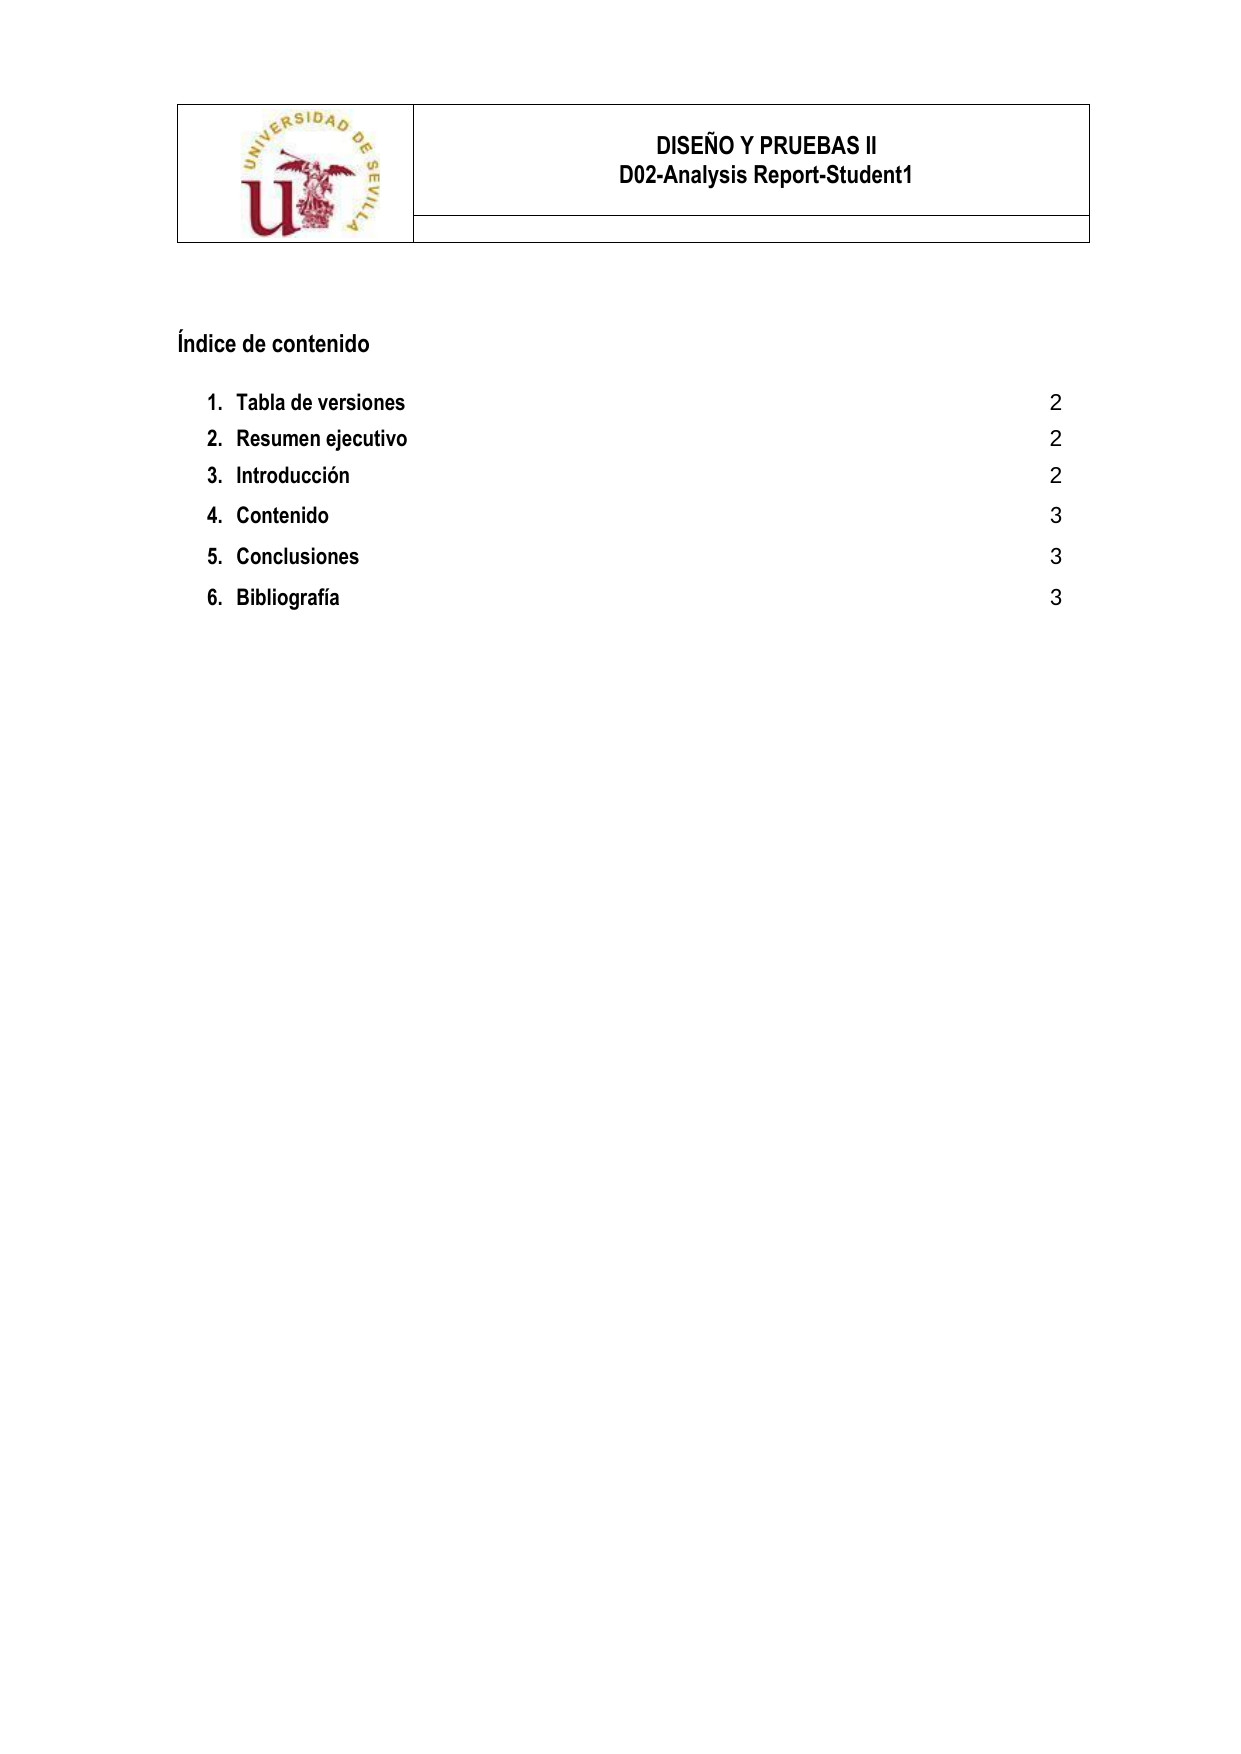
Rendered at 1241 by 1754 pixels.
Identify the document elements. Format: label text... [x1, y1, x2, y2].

text Índice de contenido [177, 329, 1063, 358]
picture [240, 109, 381, 238]
